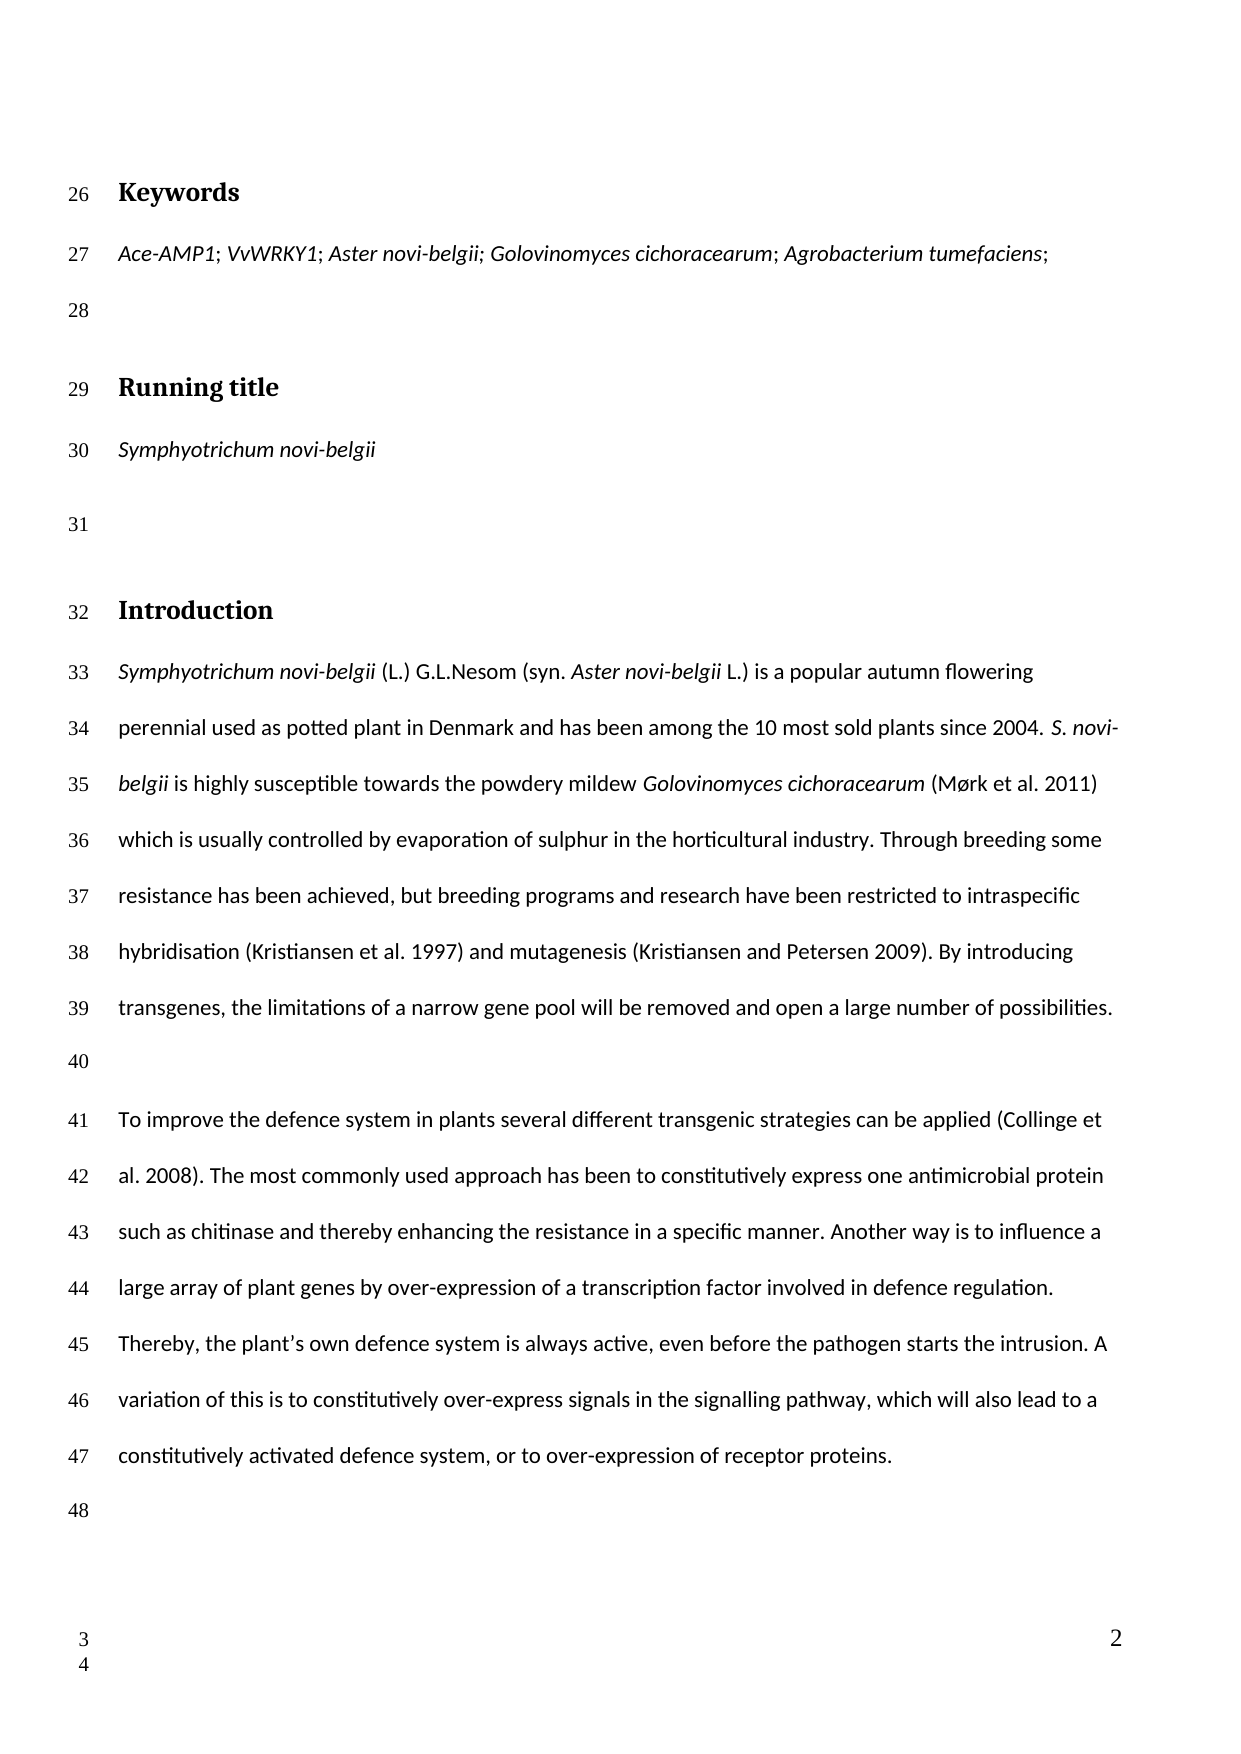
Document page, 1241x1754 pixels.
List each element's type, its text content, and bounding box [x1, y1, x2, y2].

subtitle Running title [118, 372, 1122, 403]
subtitle Introduction [118, 595, 1122, 626]
list Ace-AMP1; VvWRKY1; Aster novi-belgii; Golovinomyces cichoracearum; Agrobacterium tumefaciens; [118, 239, 1122, 267]
text To improve the defence system in plants several different transgenic strategies can be applied (Collinge et al. 2008). The most commonly used approach has been to constitutively express one antimicrobial protein such as chitinase and thereby enhancing the resistance in a specific manner. Another way is to influence a large array of plant genes by over-expression of a transcription factor involved in defence regulation. Thereby, the plant’s own defence system is always active, even before the pathogen starts the intrusion. A variation of this is to constitutively over-express signals in the signalling pathway, which will also lead to a constitutively activated defence system, or to over-expression of receptor proteins. [118, 1105, 1122, 1469]
list Symphyotrichum novi-belgii [118, 435, 1122, 463]
subtitle Keywords [118, 177, 1122, 208]
text Symphyotrichum novi-belgii (L.) G.L.Nesom (syn. Aster novi-belgii L.) is a popular autumn flowering perennial used as potted plant in Denmark and has been among the 10 most sold plants since 2004. S. novi-belgii is highly susceptible towards the powdery mildew Golovinomyces cichoracearum (Mørk et al. 2011) which is usually controlled by evaporation of sulphur in the horticultural industry. Through breeding some resistance has been achieved, but breeding programs and research have been restricted to intraspecific hybridisation (Kristiansen et al. 1997) and mutagenesis (Kristiansen and Petersen 2009). By introducing transgenes, the limitations of a narrow gene pool will be removed and open a large number of possibilities. [118, 657, 1122, 1021]
